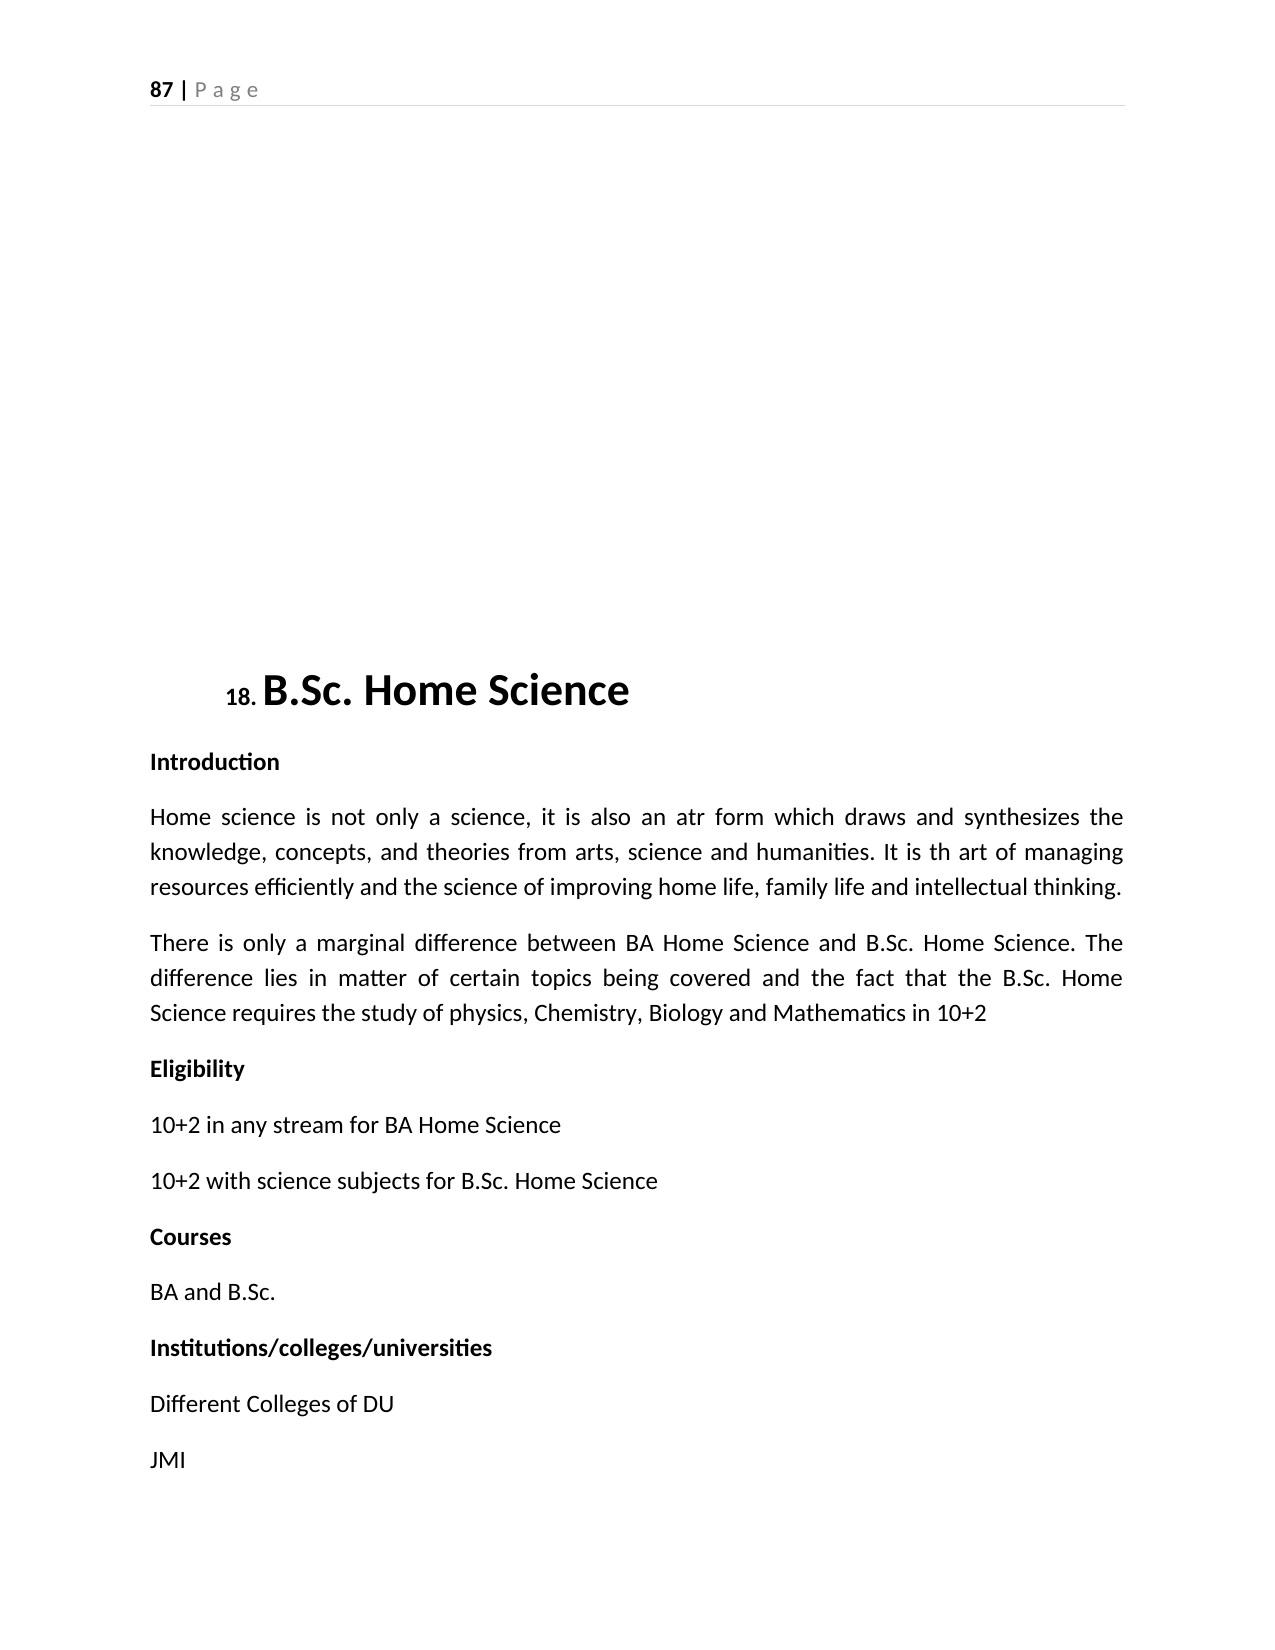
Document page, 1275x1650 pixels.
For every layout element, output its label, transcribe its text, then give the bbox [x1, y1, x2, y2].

list B.Sc. Home Science [225, 661, 1125, 717]
text Introduction [150, 746, 1125, 776]
text Eligibility [150, 1053, 1125, 1084]
text JMI [150, 1444, 1125, 1474]
text There is only a marginal difference between BA Home Science and B.Sc. Home Science. The difference lies in matter of certain topics being covered and the fact that the B.Sc. Home Science requires the study of physics, Chemistry, Biology and Mathematics in 10+2 [150, 927, 1125, 1028]
text 10+2 in any stream for BA Home Science [150, 1109, 1125, 1139]
text BA and B.Sc. [150, 1277, 1125, 1307]
text 10+2 with science subjects for B.Sc. Home Science [150, 1165, 1125, 1195]
text Institutions/colleges/universities [150, 1332, 1125, 1363]
text Home science is not only a science, it is also an atr form which draws and synthesizes the knowledge, concepts, and theories from arts, science and humanities. It is th art of managing resources efficiently and the science of improving home life, family life and intellectual thinking. [150, 802, 1125, 902]
text Different Colleges of DU [150, 1388, 1125, 1419]
text Courses [150, 1221, 1125, 1251]
